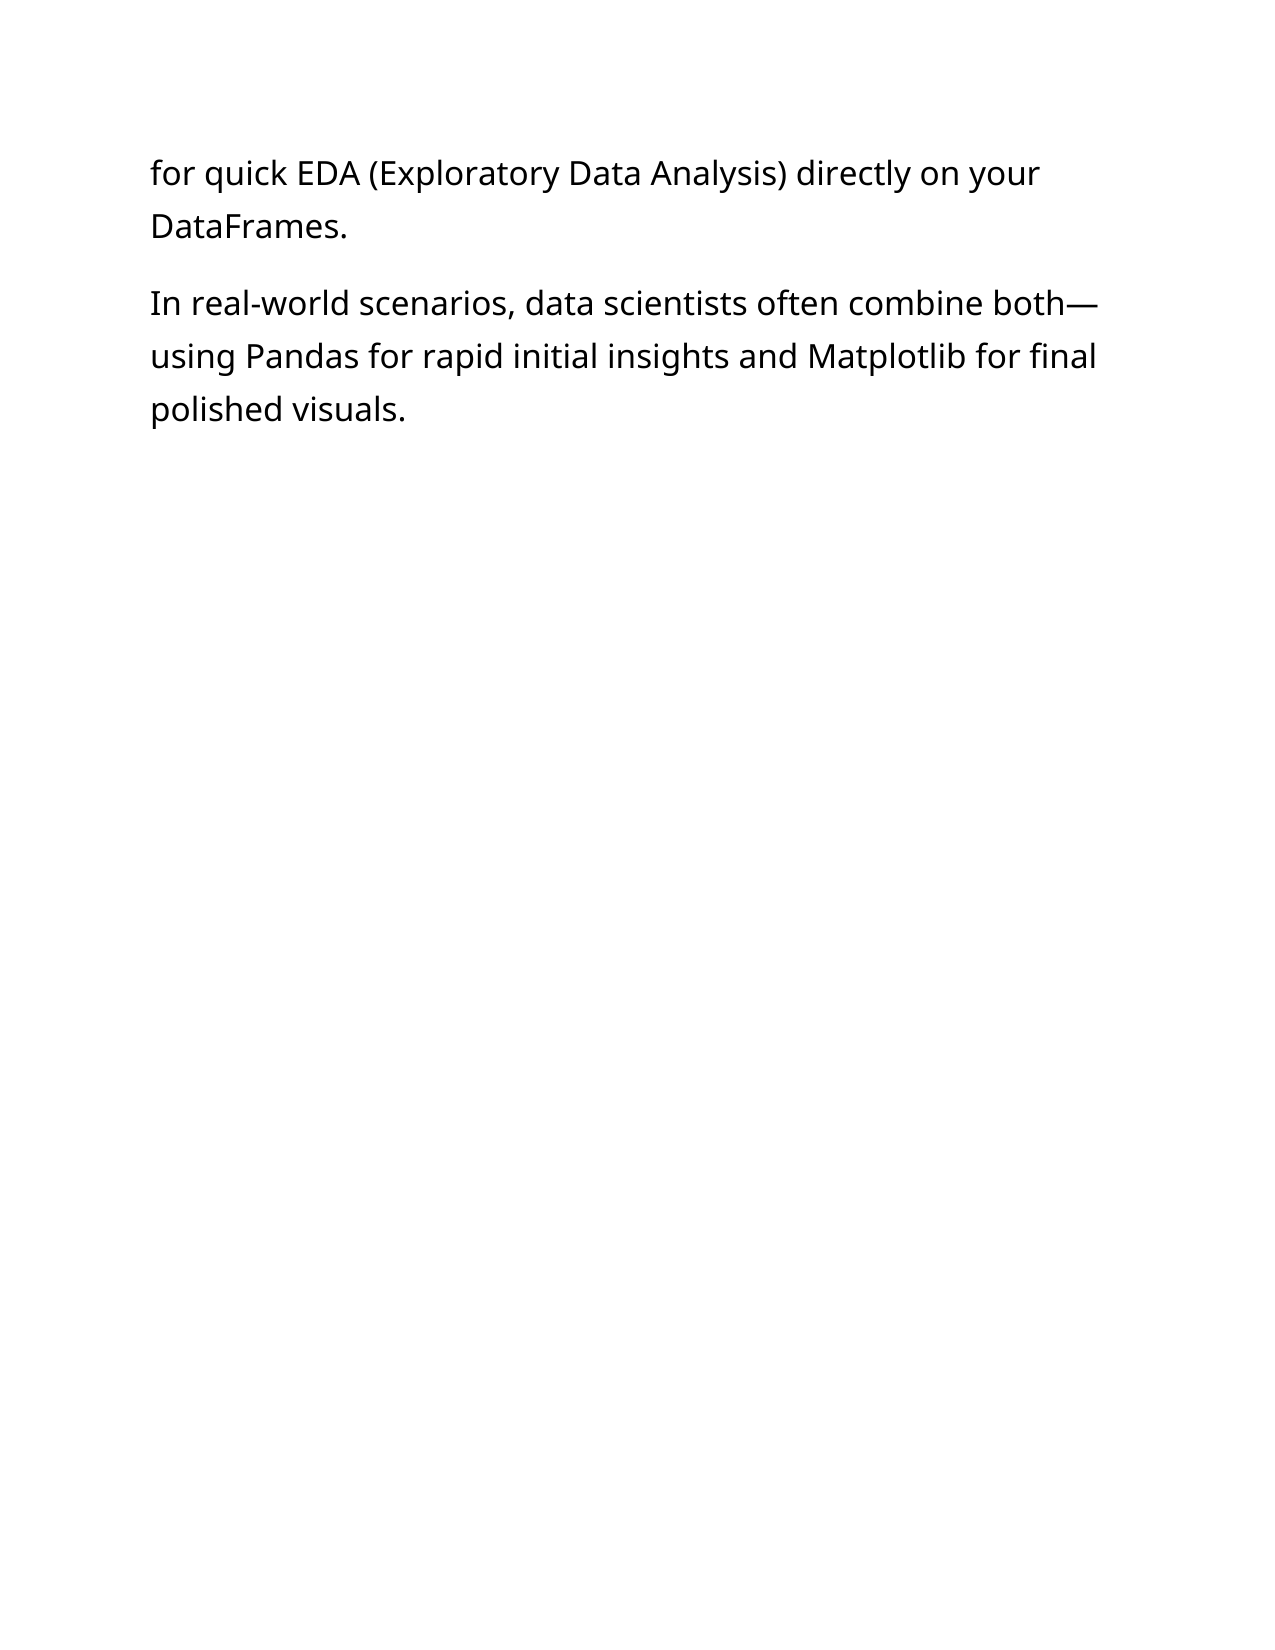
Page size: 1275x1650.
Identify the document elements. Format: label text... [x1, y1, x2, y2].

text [150, 150, 1125, 248]
text In real-world scenarios, data scientists often combine both—using Pandas for rapid initial insights and Matplotlib for final polished visuals. [150, 280, 1125, 431]
